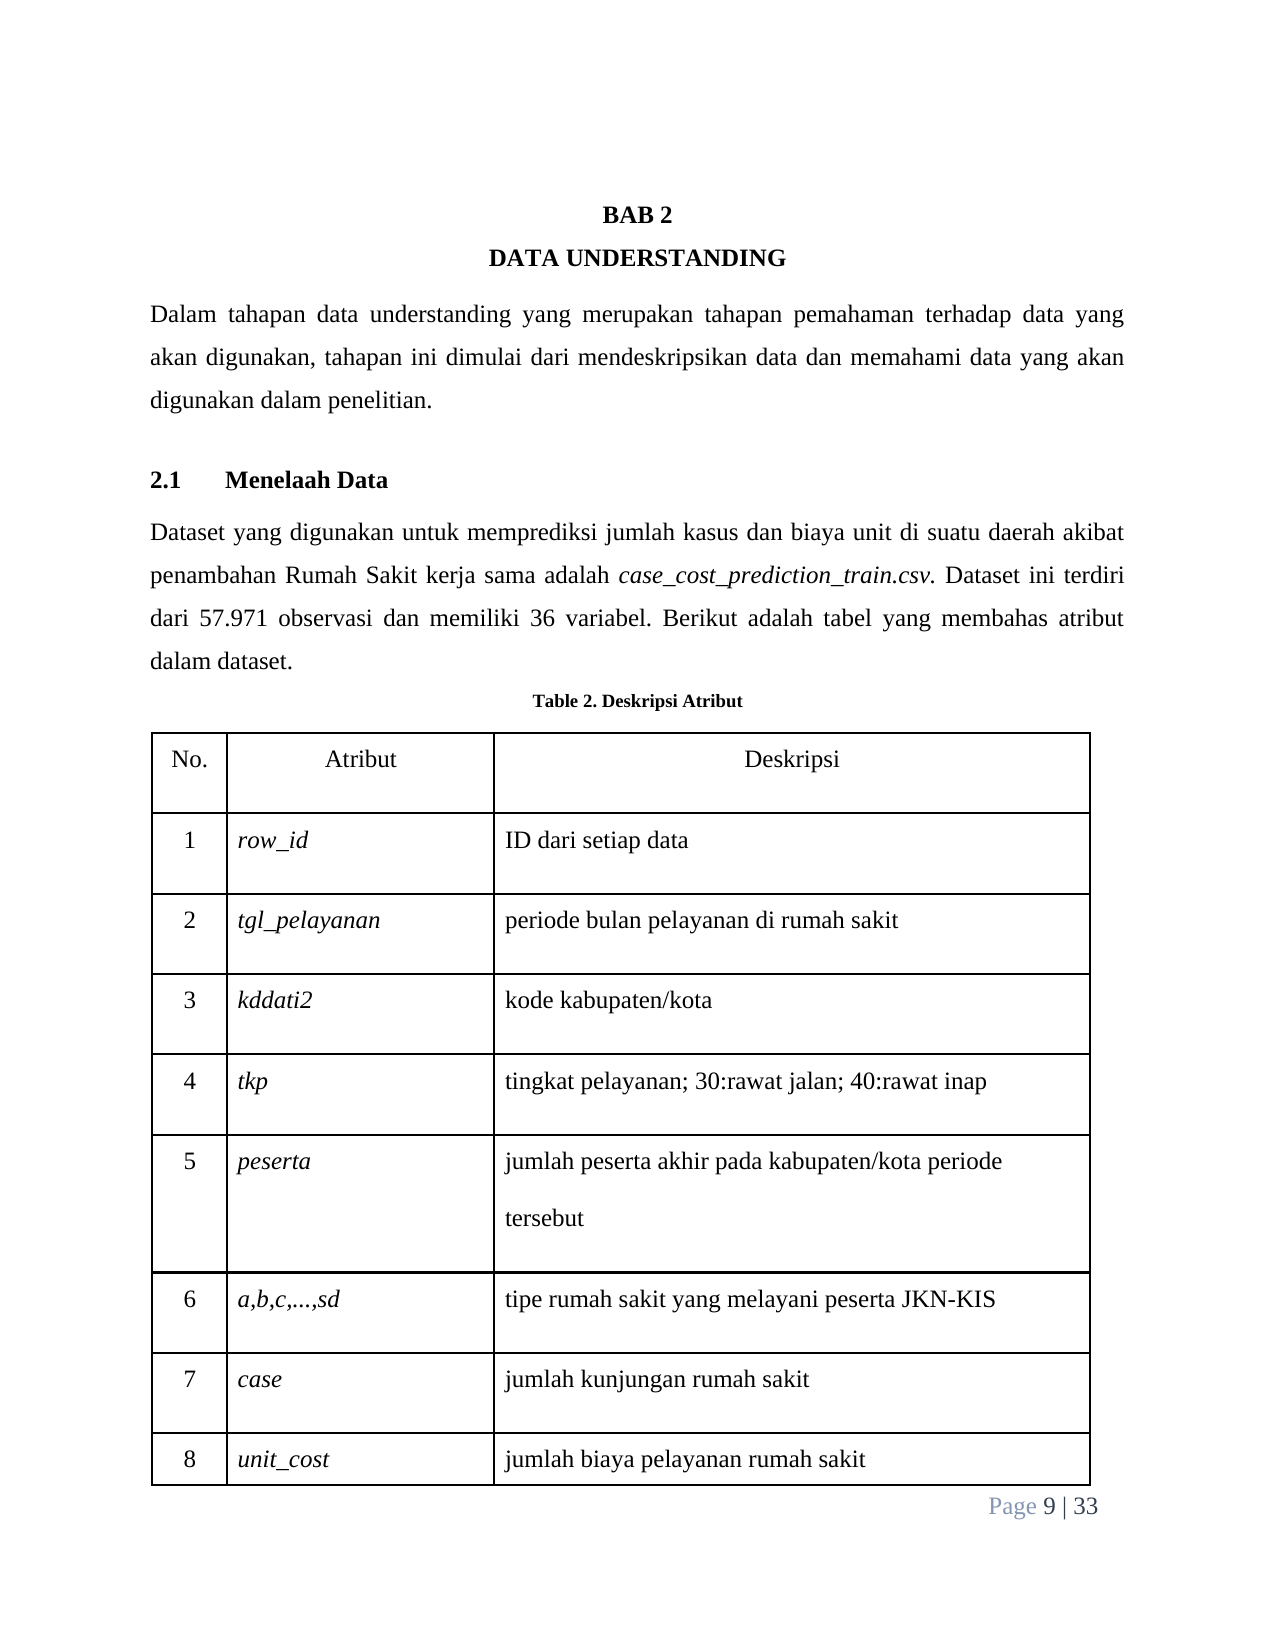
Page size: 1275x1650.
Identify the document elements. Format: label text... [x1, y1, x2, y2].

text Table 2. Deskripsi Atribut [150, 689, 1125, 711]
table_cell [495, 1434, 1089, 1484]
table_cell 5 [153, 1136, 226, 1271]
table_cell kddati2 [228, 975, 493, 1053]
subtitle BAB 2 DATA UNDERSTANDING [150, 200, 1125, 272]
table_cell tipe rumah sakit yang melayani peserta JKN-KIS [495, 1274, 1089, 1352]
subtitle 2.1 Menelaah Data [150, 466, 1125, 494]
table_header Atribut [228, 734, 493, 812]
table_cell unit_cost [228, 1434, 493, 1484]
table_header Deskripsi [495, 734, 1089, 812]
table_header No. [153, 734, 226, 812]
table_cell tkp [228, 1055, 493, 1133]
table_cell kode kabupaten/kota [495, 975, 1089, 1053]
table_cell case [228, 1354, 493, 1432]
table_cell periode bulan pelayanan di rumah sakit [495, 895, 1089, 973]
text Dalam tahapan data understanding yang merupakan tahapan pemahaman terhadap data yang akan digunakan, tahapan ini dimulai dari mendeskripsikan data dan memahami data yang akan digunakan dalam penelitian. [150, 299, 1125, 414]
table_cell jumlah kunjungan rumah sakit [495, 1354, 1089, 1432]
table_cell 2 [153, 895, 226, 973]
table_cell peserta [228, 1136, 493, 1271]
table_cell ID dari setiap data [495, 814, 1089, 893]
text Dataset yang digunakan untuk memprediksi jumlah kasus dan biaya unit di suatu daerah akibat penambahan Rumah Sakit kerja sama adalah case_cost_prediction_train.csv. Dataset ini terdiri dari 57.971 observasi dan memiliki 36 variabel. Berikut adalah tabel yang membahas atribut dalam dataset. [150, 517, 1125, 675]
table_cell jumlah peserta akhir pada kabupaten/kota periode tersebut [495, 1136, 1089, 1271]
table_cell 1 [153, 814, 226, 893]
table_cell tgl_pelayanan [228, 895, 493, 973]
table_cell tingkat pelayanan; 30:rawat jalan; 40:rawat inap [495, 1055, 1089, 1133]
table_cell 3 [153, 975, 226, 1053]
table_cell a,b,c,...,sd [228, 1274, 493, 1352]
table_cell 8 [153, 1434, 226, 1484]
table_cell 6 [153, 1274, 226, 1352]
table_cell 7 [153, 1354, 226, 1432]
table_cell 4 [153, 1055, 226, 1133]
table_cell row_id [228, 814, 493, 893]
